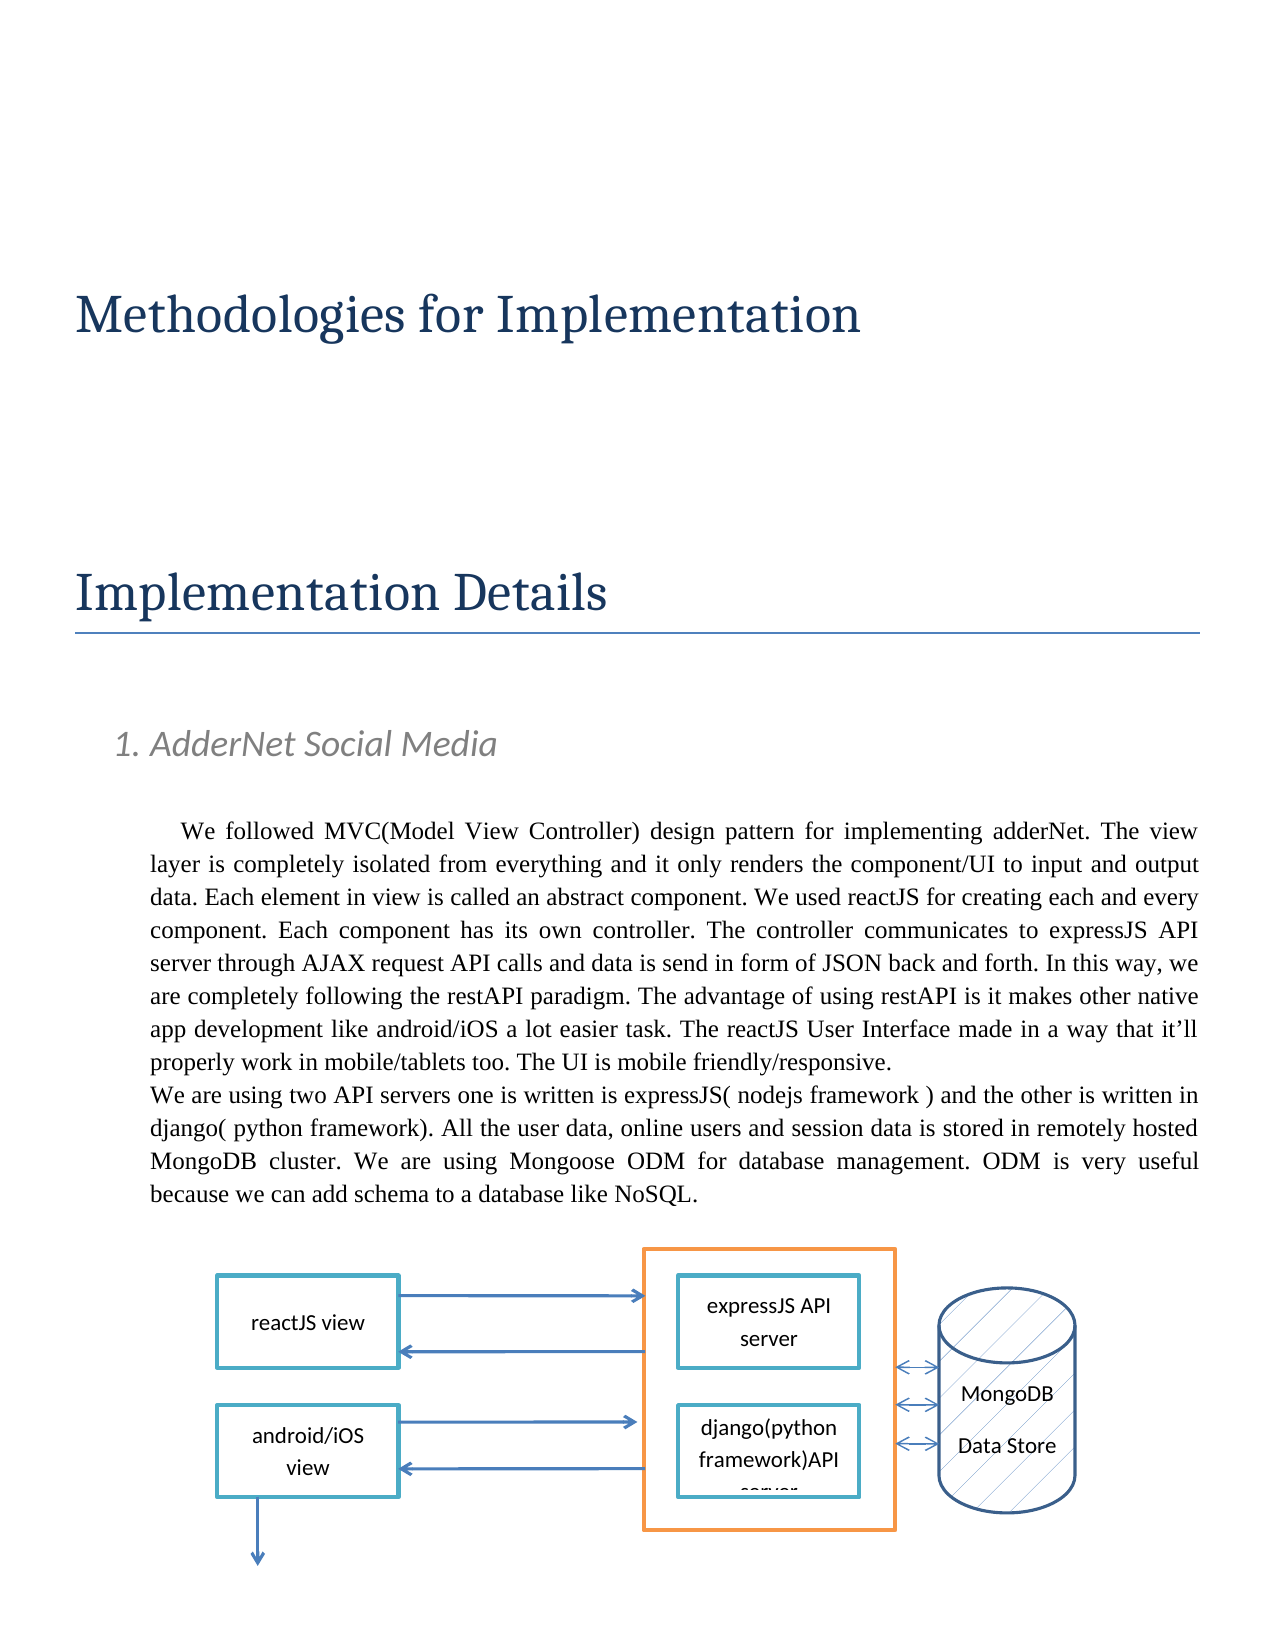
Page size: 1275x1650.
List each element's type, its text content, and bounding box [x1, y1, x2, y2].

title Methodologies for Implementation [75, 284, 1200, 346]
list We followed MVC(Model View Controller) design pattern for implementing adderNet. The view layer is completely isolated from everything and it only renders the component/UI to input and output data. Each element in view is called an abstract component. We used reactJS for creating each and every component. Each component has its own controller. The controller communicates to expressJS API server through AJAX request API calls and data is send in form of JSON back and forth. In this way, we are completely following the restAPI paradigm. The advantage of using restAPI is it makes other native app development like android/iOS a lot easier task. The reactJS User Interface made in a way that it’ll properly work in mobile/tablets too. The UI is mobile friendly/responsive. [150, 816, 1200, 1076]
list We are using two API servers one is written is expressJS( nodejs framework ) and the other is written in django( python framework). All the user data, online users and session data is stored in remotely hosted MongoDB cluster. We are using Mongoose ODM for database management. ODM is very useful because we can add schema to a database like NoSQL. [150, 1080, 1200, 1208]
list AdderNet Social Media [112, 720, 1200, 766]
title Implementation Details [75, 562, 1200, 632]
